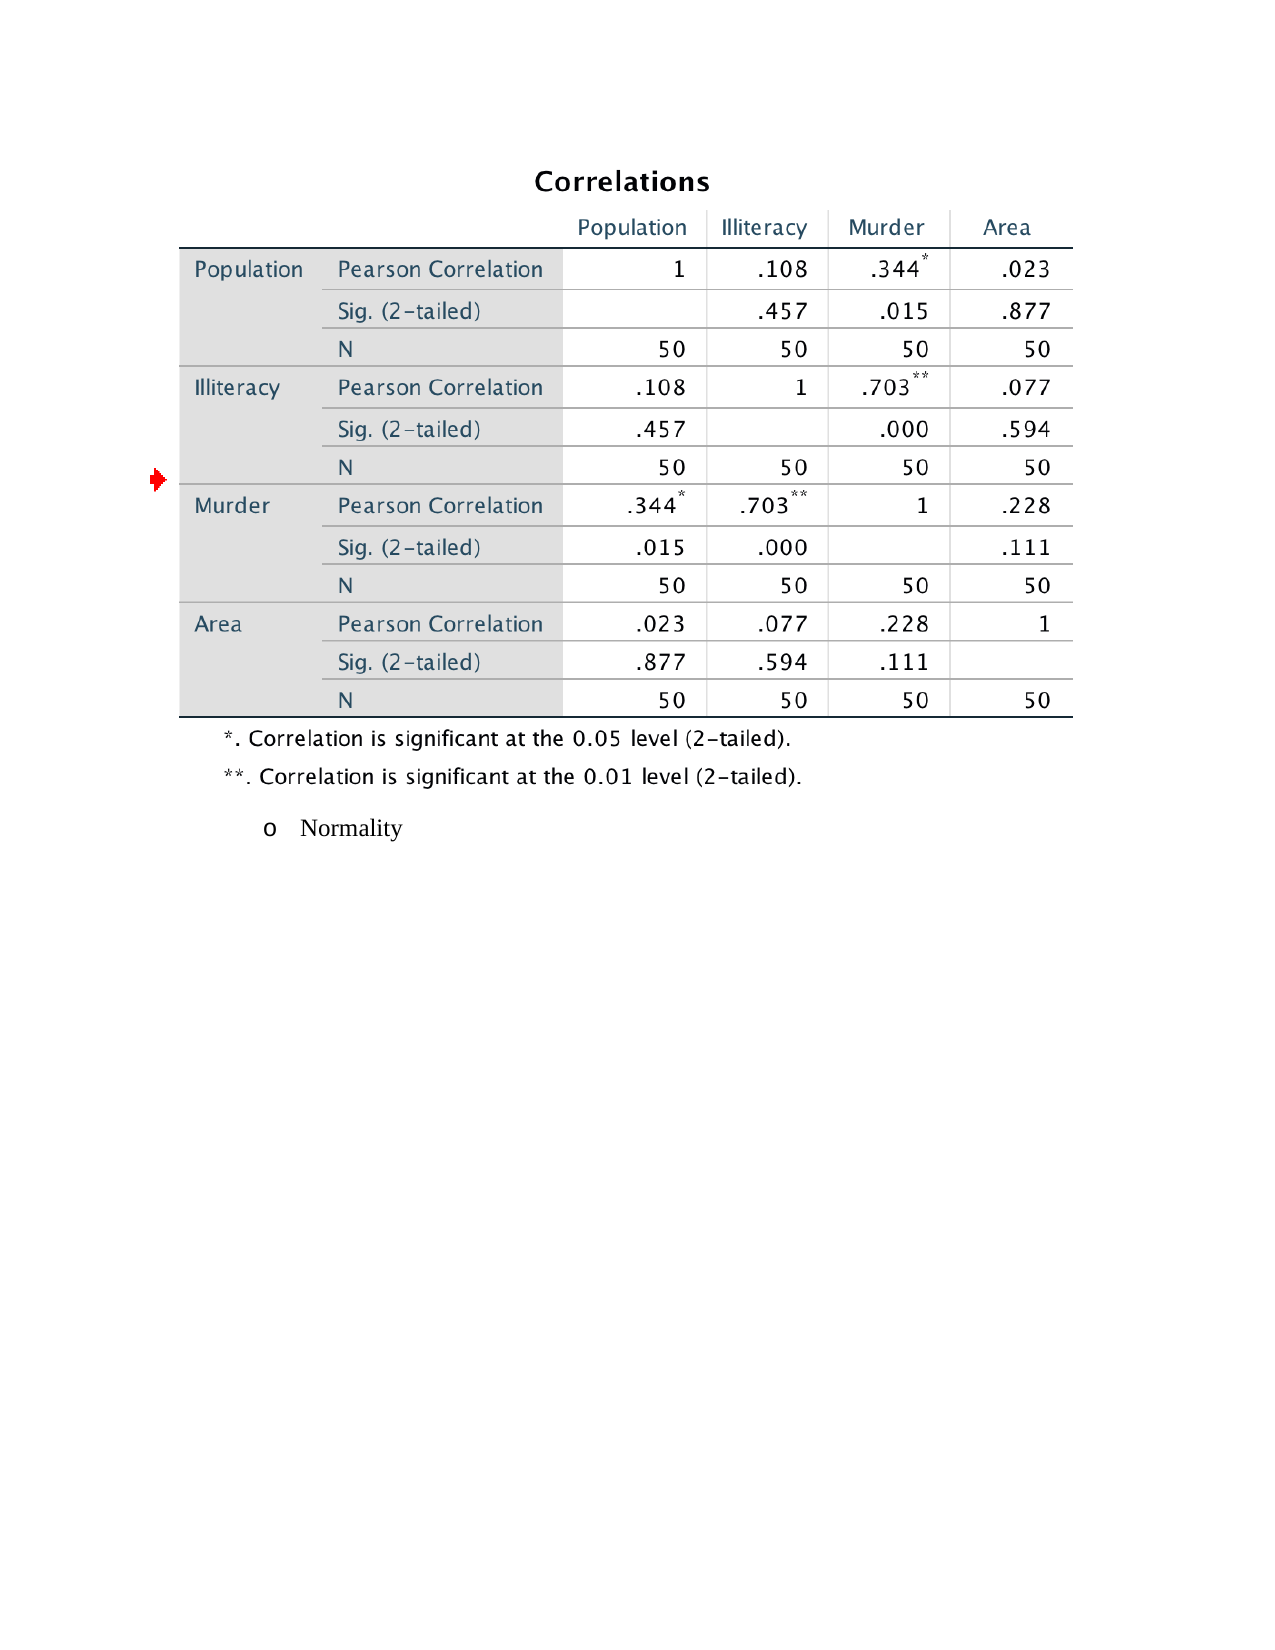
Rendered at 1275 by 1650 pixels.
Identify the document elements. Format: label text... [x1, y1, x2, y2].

picture [150, 150, 1125, 813]
list Normality [262, 813, 1125, 843]
